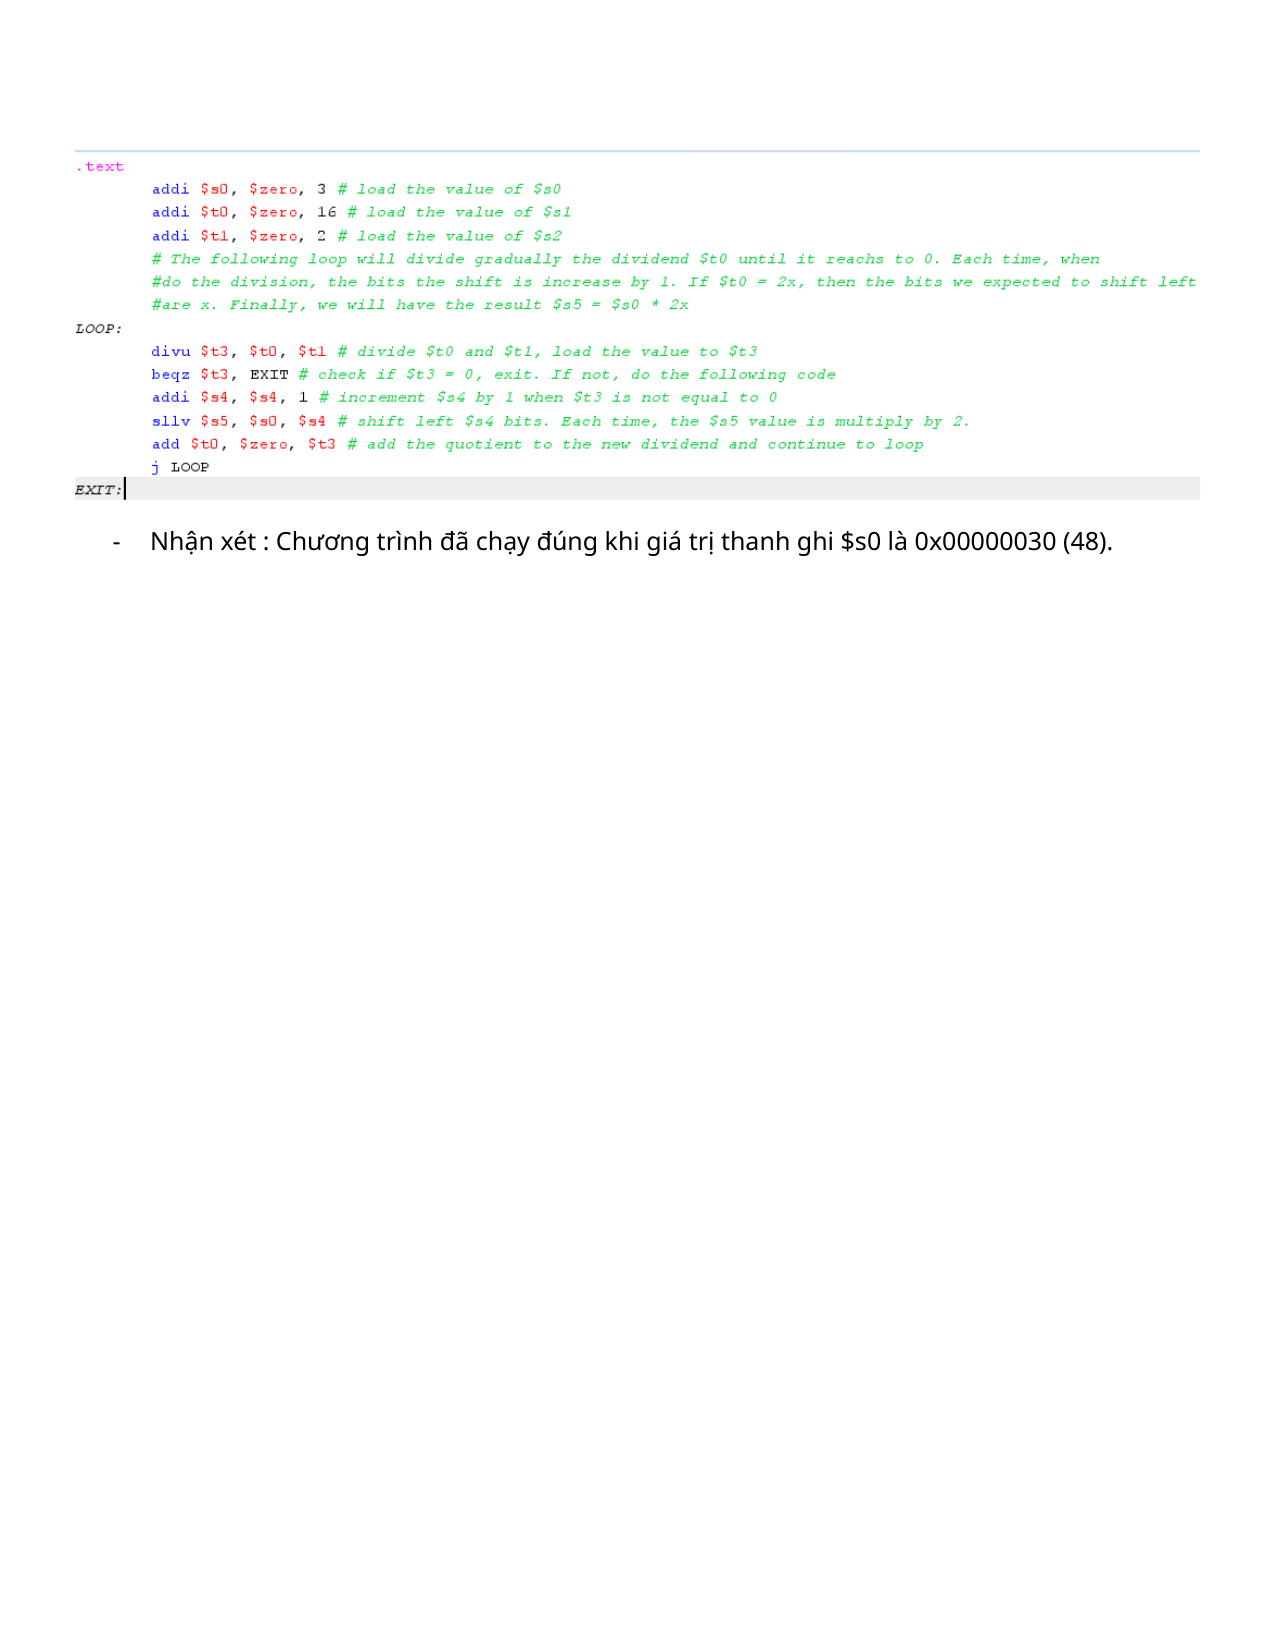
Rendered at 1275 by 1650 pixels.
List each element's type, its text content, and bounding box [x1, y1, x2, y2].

list Nhận xét : Chương trình đã chạy đúng khi giá trị thanh ghi $s0 là 0x00000030 (48). [112, 523, 1200, 557]
picture [75, 150, 1200, 502]
